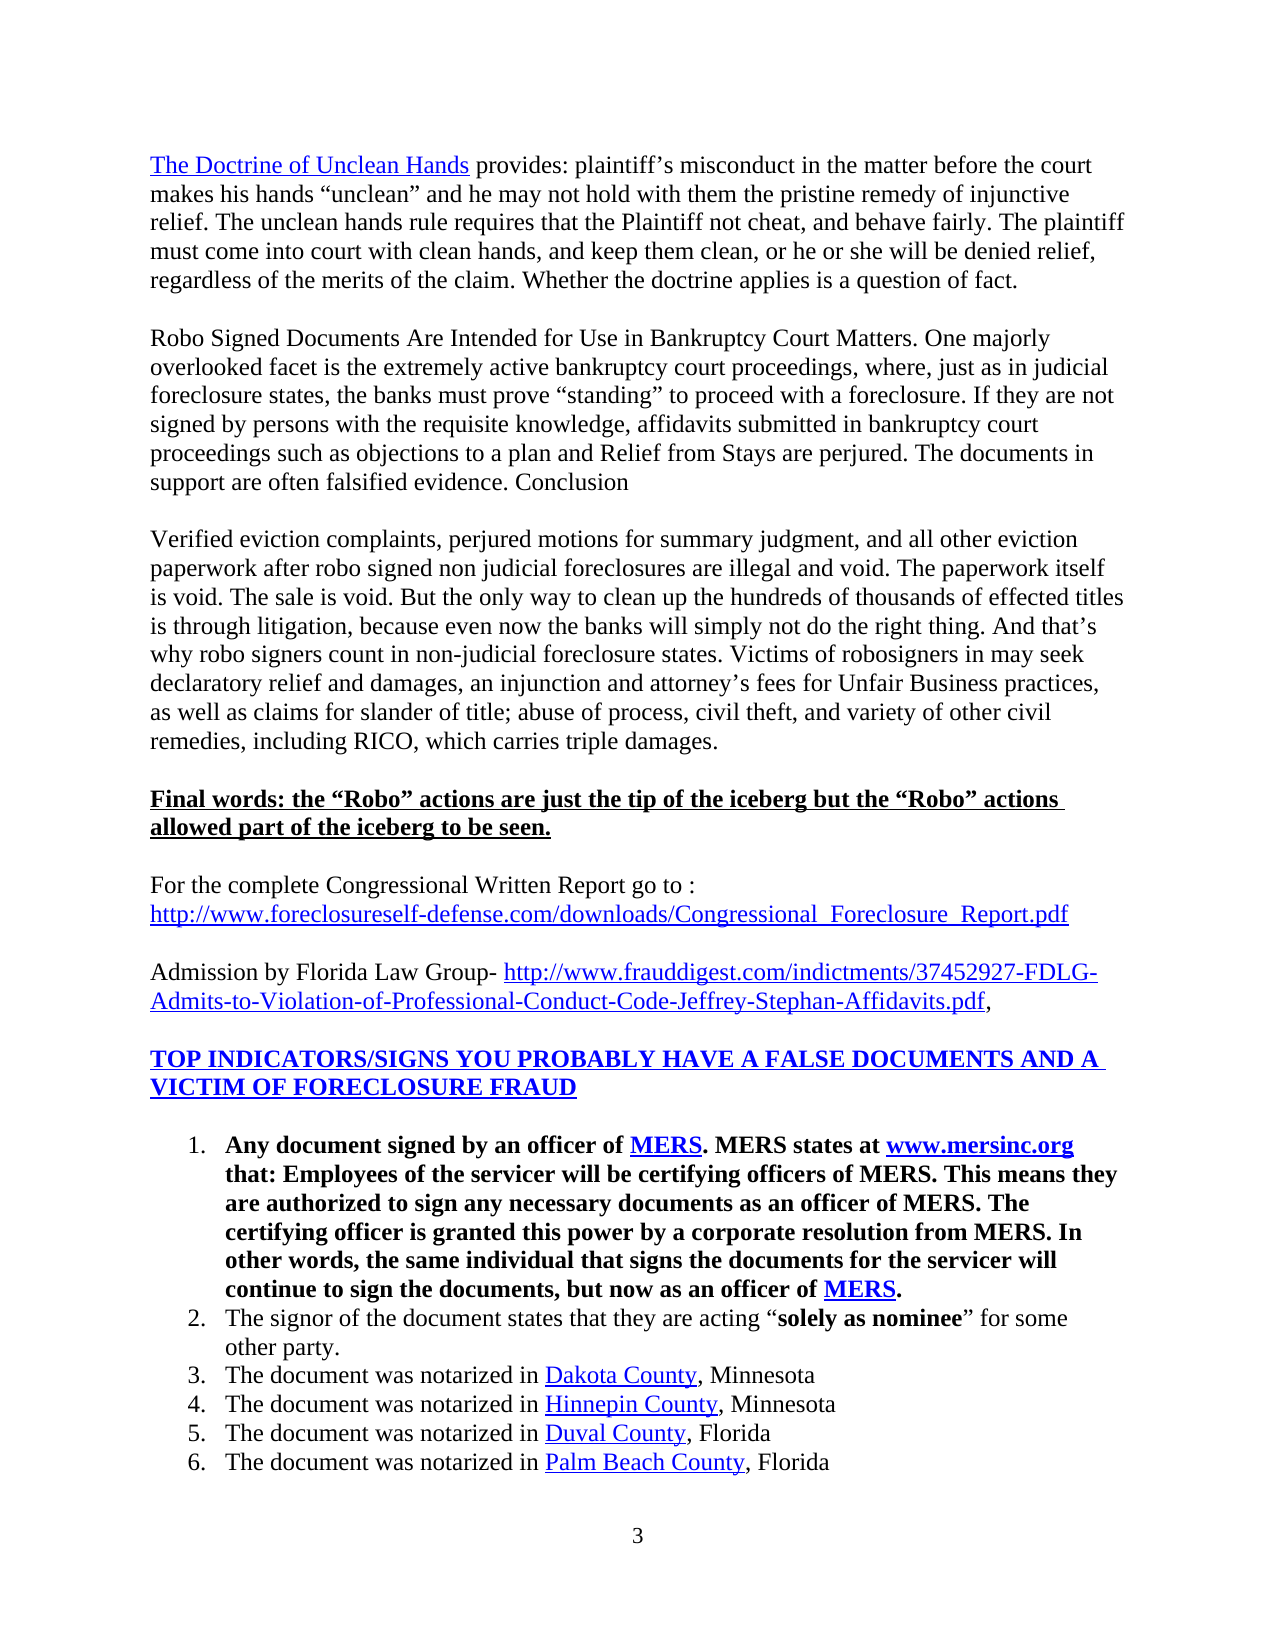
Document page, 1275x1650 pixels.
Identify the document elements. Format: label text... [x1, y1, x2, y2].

list The document was notarized in Dakota County, Minnesota [187, 1360, 1125, 1389]
list The document was notarized in Palm Beach County, Florida [187, 1447, 1125, 1475]
text TOP INDICATORS/SIGNS YOU PROBABLY HAVE A FALSE DOCUMENTS AND A VICTIM OF FORECLOSURE FRAUD [150, 1044, 1125, 1101]
text Robo Signed Documents Are Intended for Use in Bankruptcy Court Matters. One majorly overlooked facet is the extremely active bankruptcy court proceedings, where, just as in judicial foreclosure states, the banks must prove “standing” to proceed with a foreclosure. If they are not signed by persons with the requisite knowledge, affidavits submitted in bankruptcy court proceedings such as objections to a plan and Relief from Stays are perjured. The documents in support are often falsified evidence. Conclusion [150, 323, 1125, 495]
list The signor of the document states that they are acting “solely as nominee” for some other party. [187, 1303, 1125, 1360]
text Final words: the “Robo” actions are just the tip of the iceberg but the “Robo” actions allowed part of the iceberg to be seen. [150, 784, 1125, 841]
text For the complete Congressional Written Report go to : http://www.foreclosureself-defense.com/downloads/Congressional_Foreclosure_Report.pdf [150, 870, 1125, 928]
text Admission by Florida Law Group- http://www.frauddigest.com/indictments/37452927-FDLG-Admits-to-Violation-of-Professional-Conduct-Code-Jeffrey-Stephan-Affidavits.pdf, [150, 957, 1125, 1014]
list Any document signed by an officer of MERS. MERS states at www.mersinc.org that: Employees of the servicer will be certifying officers of MERS. This means they are authorized to sign any necessary documents as an officer of MERS. The certifying officer is granted this power by a corporate resolution from MERS. In other words, the same individual that signs the documents for the servicer will continue to sign the documents, but now as an officer of MERS. [187, 1130, 1125, 1303]
text The Doctrine of Unclean Hands provides: plaintiff’s misconduct in the matter before the court makes his hands “unclean” and he may not hold with them the pristine remedy of injunctive relief. The unclean hands rule requires that the Plaintiff not cheat, and behave fairly. The plaintiff must come into court with clean hands, and keep them clean, or he or she will be denied relief, regardless of the merits of the claim. Whether the doctrine applies is a question of fact. [150, 150, 1125, 294]
text Verified eviction complaints, perjured motions for summary judgment, and all other eviction paperwork after robo signed non judicial foreclosures are illegal and void. The paperwork itself is void. The sale is void. But the only way to clean up the hundreds of thousands of effected titles is through litigation, because even now the banks will simply not do the right thing. And that’s why robo signers count in non-judicial foreclosure states. Victims of robosigners in may seek declaratory relief and damages, an injunction and attorney’s fees for Unfair Business practices, as well as claims for slander of title; abuse of process, civil theft, and variety of other civil remedies, including RICO, which carries triple damages. [150, 524, 1125, 754]
list The document was notarized in Hinnepin County, Minnesota [187, 1389, 1125, 1418]
list The document was notarized in Duval County, Florida [187, 1418, 1125, 1447]
